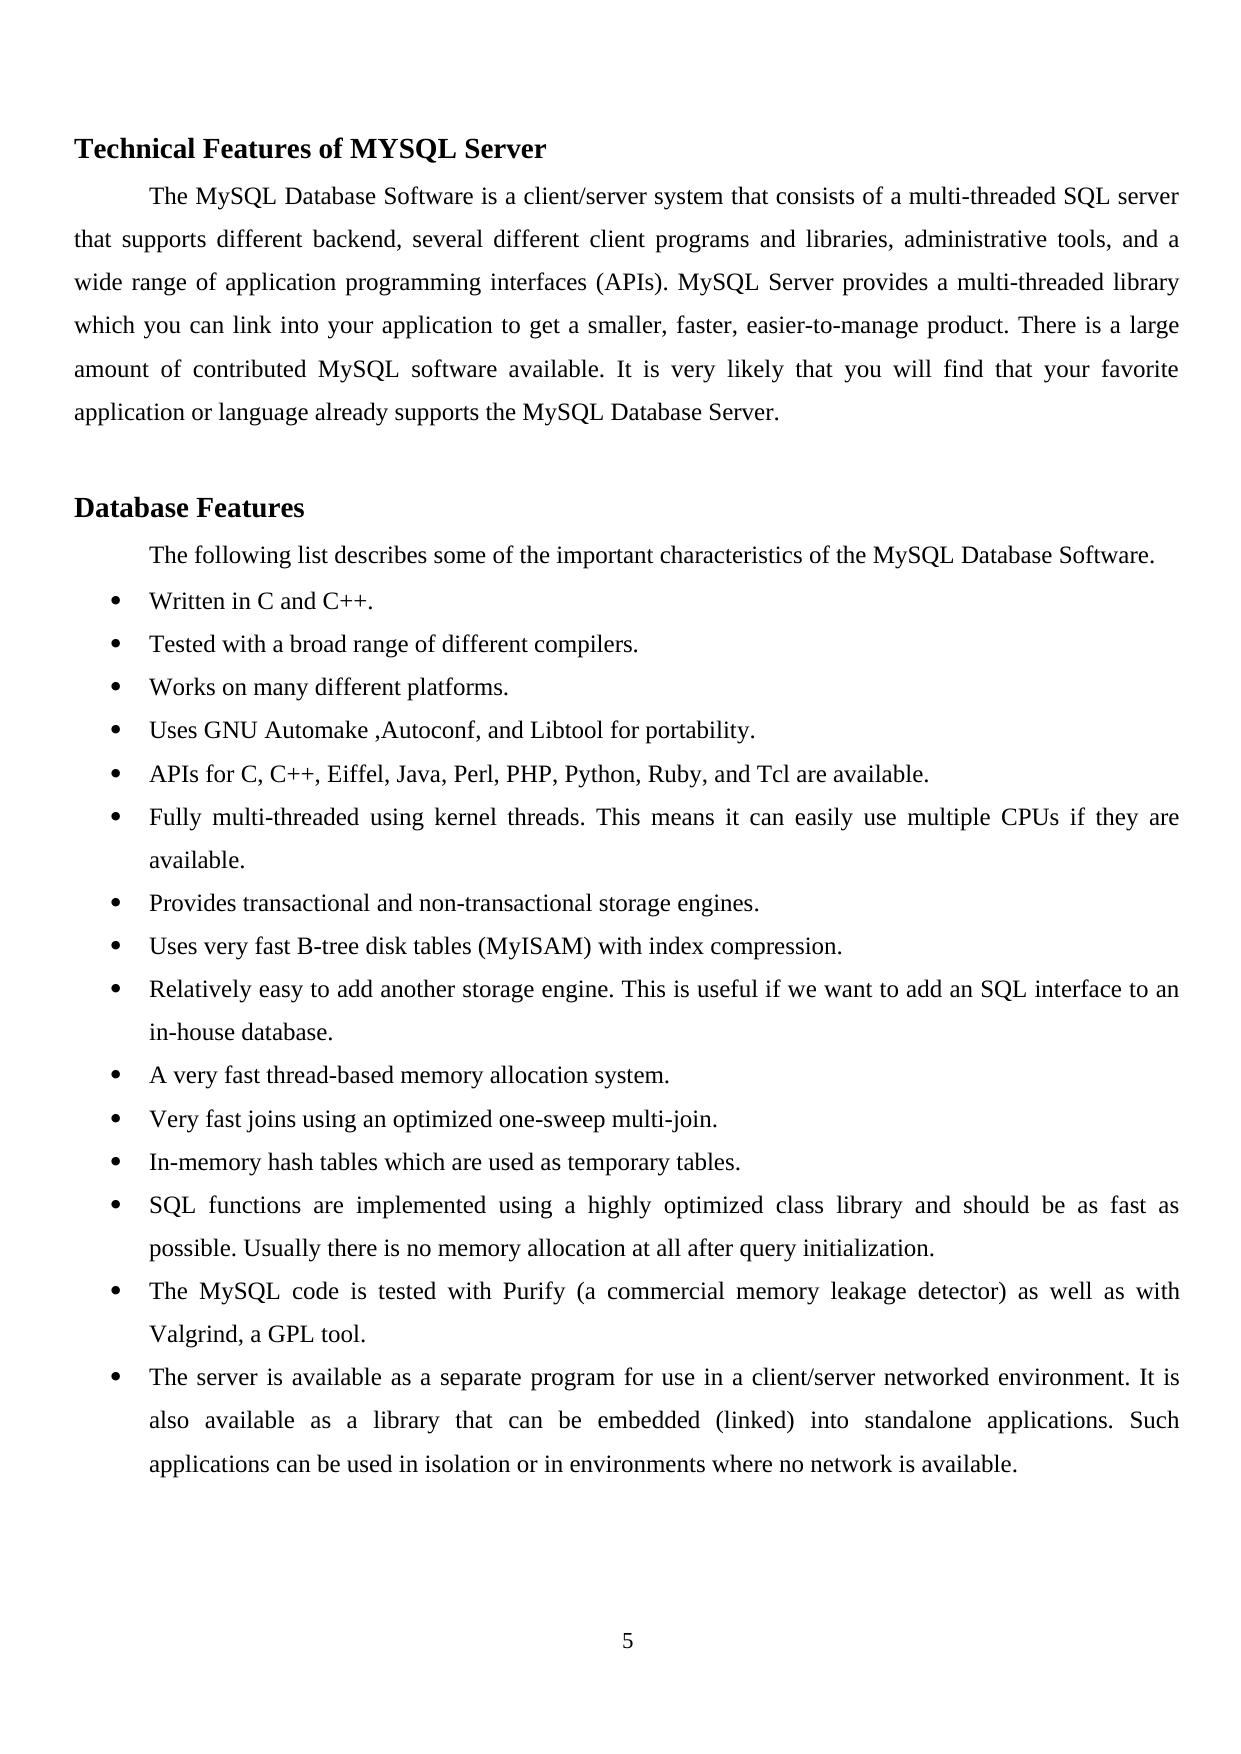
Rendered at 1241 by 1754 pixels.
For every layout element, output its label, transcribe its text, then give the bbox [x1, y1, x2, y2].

list APIs for C, C++, Eiffel, Java, Perl, PHP, Python, Ruby, and Tcl are available. [111, 759, 1181, 787]
list In-memory hash tables which are used as temporary tables. [111, 1147, 1181, 1176]
list Works on many different platforms. [111, 672, 1181, 701]
text Technical Features of MYSQL Server [74, 131, 1181, 164]
list Provides transactional and non-transactional storage engines. [111, 888, 1181, 917]
list A very fast thread-based memory allocation system. [111, 1061, 1181, 1089]
list Written in C and C++. [111, 586, 1181, 615]
text The MySQL Database Software is a client/server system that consists of a multi-threaded SQL server that supports different backend, several different client programs and libraries, administrative tools, and a wide range of application programming interfaces (APIs). MySQL Server provides a multi-threaded library which you can link into your application to get a smaller, faster, easier-to-manage product. There is a large amount of contributed MySQL software available. It is very likely that you will find that your favorite application or language already supports the MySQL Database Server. [74, 181, 1181, 426]
list Uses GNU Automake ,Autoconf, and Libtool for portability. [111, 716, 1181, 744]
list Very fast joins using an optimized one-sweep multi-join. [111, 1104, 1181, 1132]
list Relatively easy to add another storage engine. This is useful if we want to add an SQL interface to an in-house database. [111, 974, 1181, 1046]
list The server is available as a separate program for use in a client/server networked environment. It is also available as a library that can be embedded (linked) into standalone applications. Such applications can be used in isolation or in environments where no network is available. [111, 1362, 1181, 1477]
list Tested with a broad range of different compilers. [111, 629, 1181, 658]
list Fully multi-threaded using kernel threads. This means it can easily use multiple CPUs if they are available. [111, 802, 1181, 874]
list SQL functions are implemented using a highly optimized class library and should be as fast as possible. Usually there is no memory allocation at all after query initialization. [111, 1190, 1181, 1262]
list Uses very fast B-tree disk tables (MyISAM) with index compression. [111, 931, 1181, 960]
list The MySQL code is tested with Purify (a commercial memory leakage detector) as well as with Valgrind, a GPL tool. [111, 1276, 1181, 1348]
text Database Features [74, 490, 1181, 524]
text The following list describes some of the important characteristics of the MySQL Database Software. [74, 541, 1181, 569]
